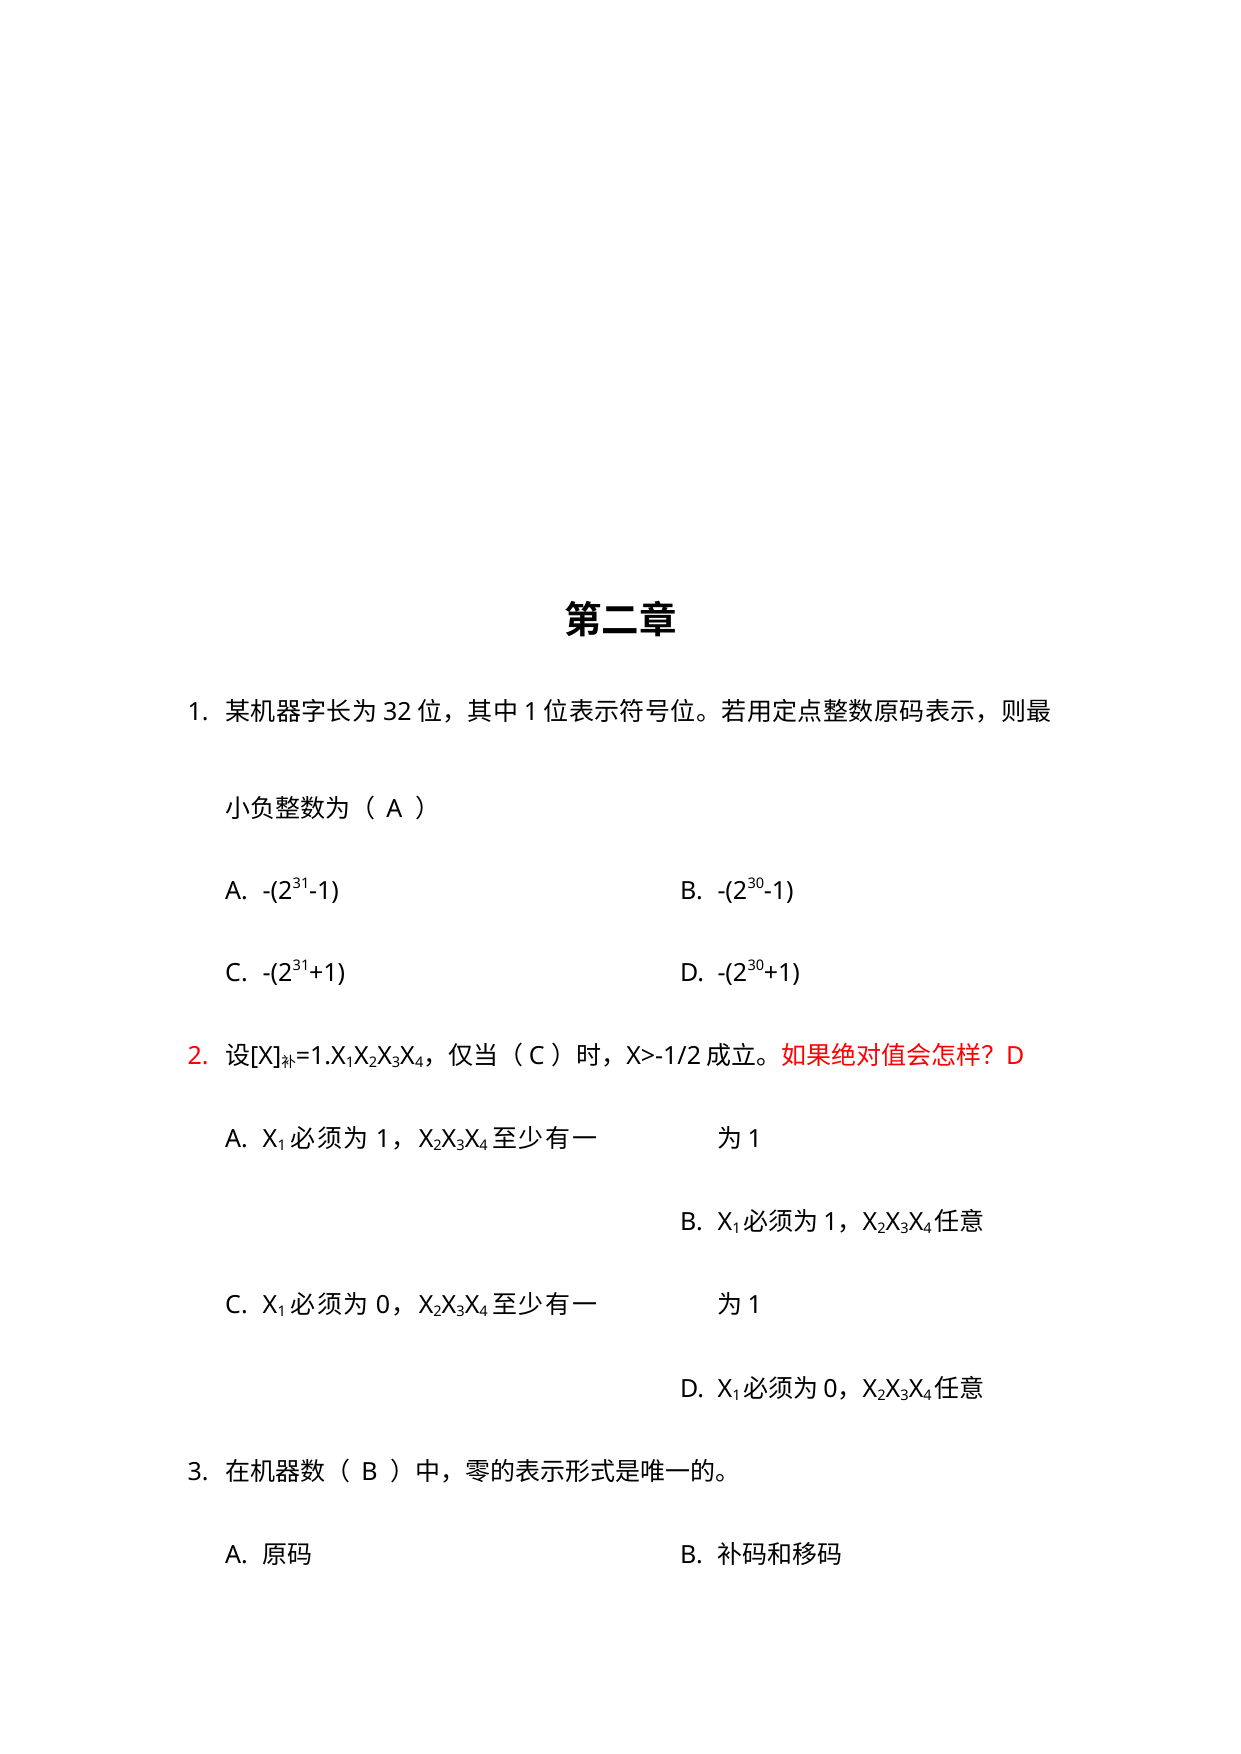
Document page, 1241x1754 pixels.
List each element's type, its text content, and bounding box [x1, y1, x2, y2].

list -(230-1) [680, 857, 1053, 922]
list 原码 [225, 1520, 598, 1585]
list -(231+1) [225, 939, 598, 1004]
text 第二章 [187, 584, 1053, 649]
list X1必须为1，X2X3X4任意 [680, 1187, 1053, 1252]
list X1必须为0，X2X3X4至少有一为1 [225, 1271, 598, 1336]
list X1必须为1，X2X3X4至少有一为1 [680, 1104, 1053, 1169]
list X1必须为1，X2X3X4至少有一为1 [225, 1104, 598, 1169]
list -(231-1) [225, 857, 598, 922]
list X1必须为0，X2X3X4至少有一为1 [680, 1271, 1053, 1336]
list 在机器数（ B ）中，零的表示形式是唯一的。 [187, 1437, 1053, 1502]
list 设[X]补=1.X1X2X3X4，仅当（ C ）时，X>-1/2成立。如果绝对值会怎样？D [187, 1021, 1053, 1086]
list 某机器字长为32位，其中1位表示符号位。若用定点整数原码表示，则最小负整数为（ A ） [187, 677, 1053, 839]
list 补码和移码 [680, 1520, 1053, 1585]
list -(230+1) [680, 939, 1053, 1004]
list X1必须为0，X2X3X4任意 [680, 1354, 1053, 1419]
